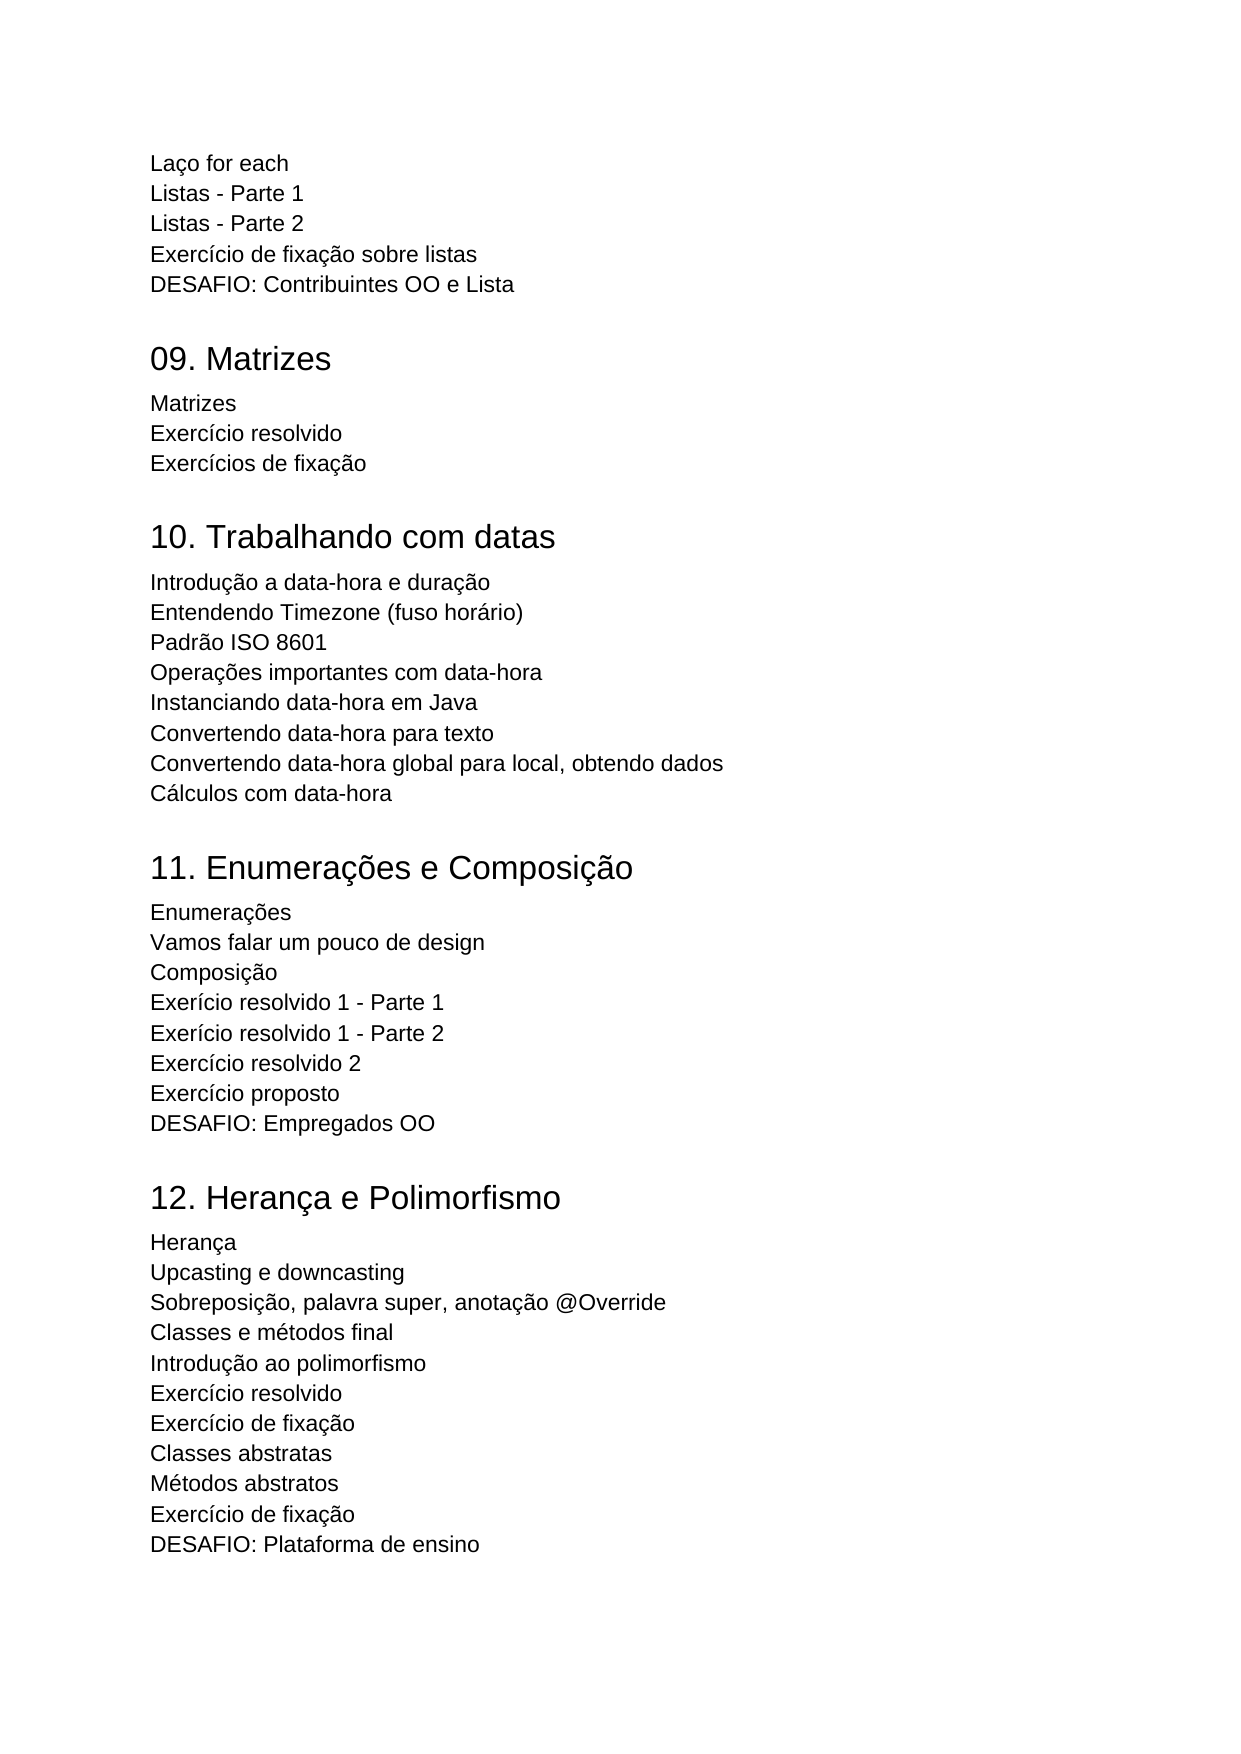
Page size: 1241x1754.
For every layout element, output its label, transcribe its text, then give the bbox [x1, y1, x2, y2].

text Vamos falar um pouco de design [150, 929, 1090, 955]
text Exerício resolvido 1 - Parte 2 [150, 1019, 1090, 1046]
text Operações importantes com data-hora [150, 659, 1090, 686]
text Exercício de fixação sobre listas [150, 241, 1090, 267]
text Introdução ao polimorfismo [150, 1349, 1090, 1376]
text Convertendo data-hora para texto [150, 719, 1090, 746]
subtitle 09. Matrizes [150, 338, 1090, 377]
text Listas - Parte 2 [150, 210, 1090, 237]
text Listas - Parte 1 [150, 180, 1090, 207]
subtitle 10. Trabalhando com datas [150, 518, 1090, 556]
text Padrão ISO 8601 [150, 629, 1090, 655]
text Sobreposição, palavra super, anotação @Override [150, 1289, 1090, 1316]
text Exercício proposto [150, 1080, 1090, 1106]
text Exercícios de fixação [150, 450, 1090, 476]
text DESAFIO: Plataforma de ensino [150, 1531, 1090, 1557]
text DESAFIO: Empregados OO [150, 1110, 1090, 1136]
text Introdução a data-hora e duração [150, 568, 1090, 595]
text Classes e métodos final [150, 1319, 1090, 1346]
text Cálculos com data-hora [150, 780, 1090, 806]
text Exercício de fixação [150, 1410, 1090, 1436]
text Composição [150, 959, 1090, 985]
text DESAFIO: Contribuintes OO e Lista [150, 271, 1090, 297]
text Upcasting e downcasting [150, 1259, 1090, 1285]
text Convertendo data-hora global para local, obtendo dados [150, 750, 1090, 776]
text Entendendo Timezone (fuso horário) [150, 599, 1090, 625]
text Exercício resolvido [150, 1380, 1090, 1406]
text Enumerações [150, 899, 1090, 925]
text Exercício resolvido 2 [150, 1050, 1090, 1076]
text Classes abstratas [150, 1440, 1090, 1467]
text Laço for each [150, 150, 1090, 176]
text Matrizes [150, 389, 1090, 416]
text Herança [150, 1229, 1090, 1255]
subtitle 11. Enumerações e Composição [150, 848, 1090, 886]
text Métodos abstratos [150, 1470, 1090, 1497]
subtitle 12. Herança e Polimorfismo [150, 1178, 1090, 1216]
text Exercício de fixação [150, 1501, 1090, 1527]
text Exercício resolvido [150, 420, 1090, 446]
text Instanciando data-hora em Java [150, 689, 1090, 716]
text Exerício resolvido 1 - Parte 1 [150, 989, 1090, 1016]
